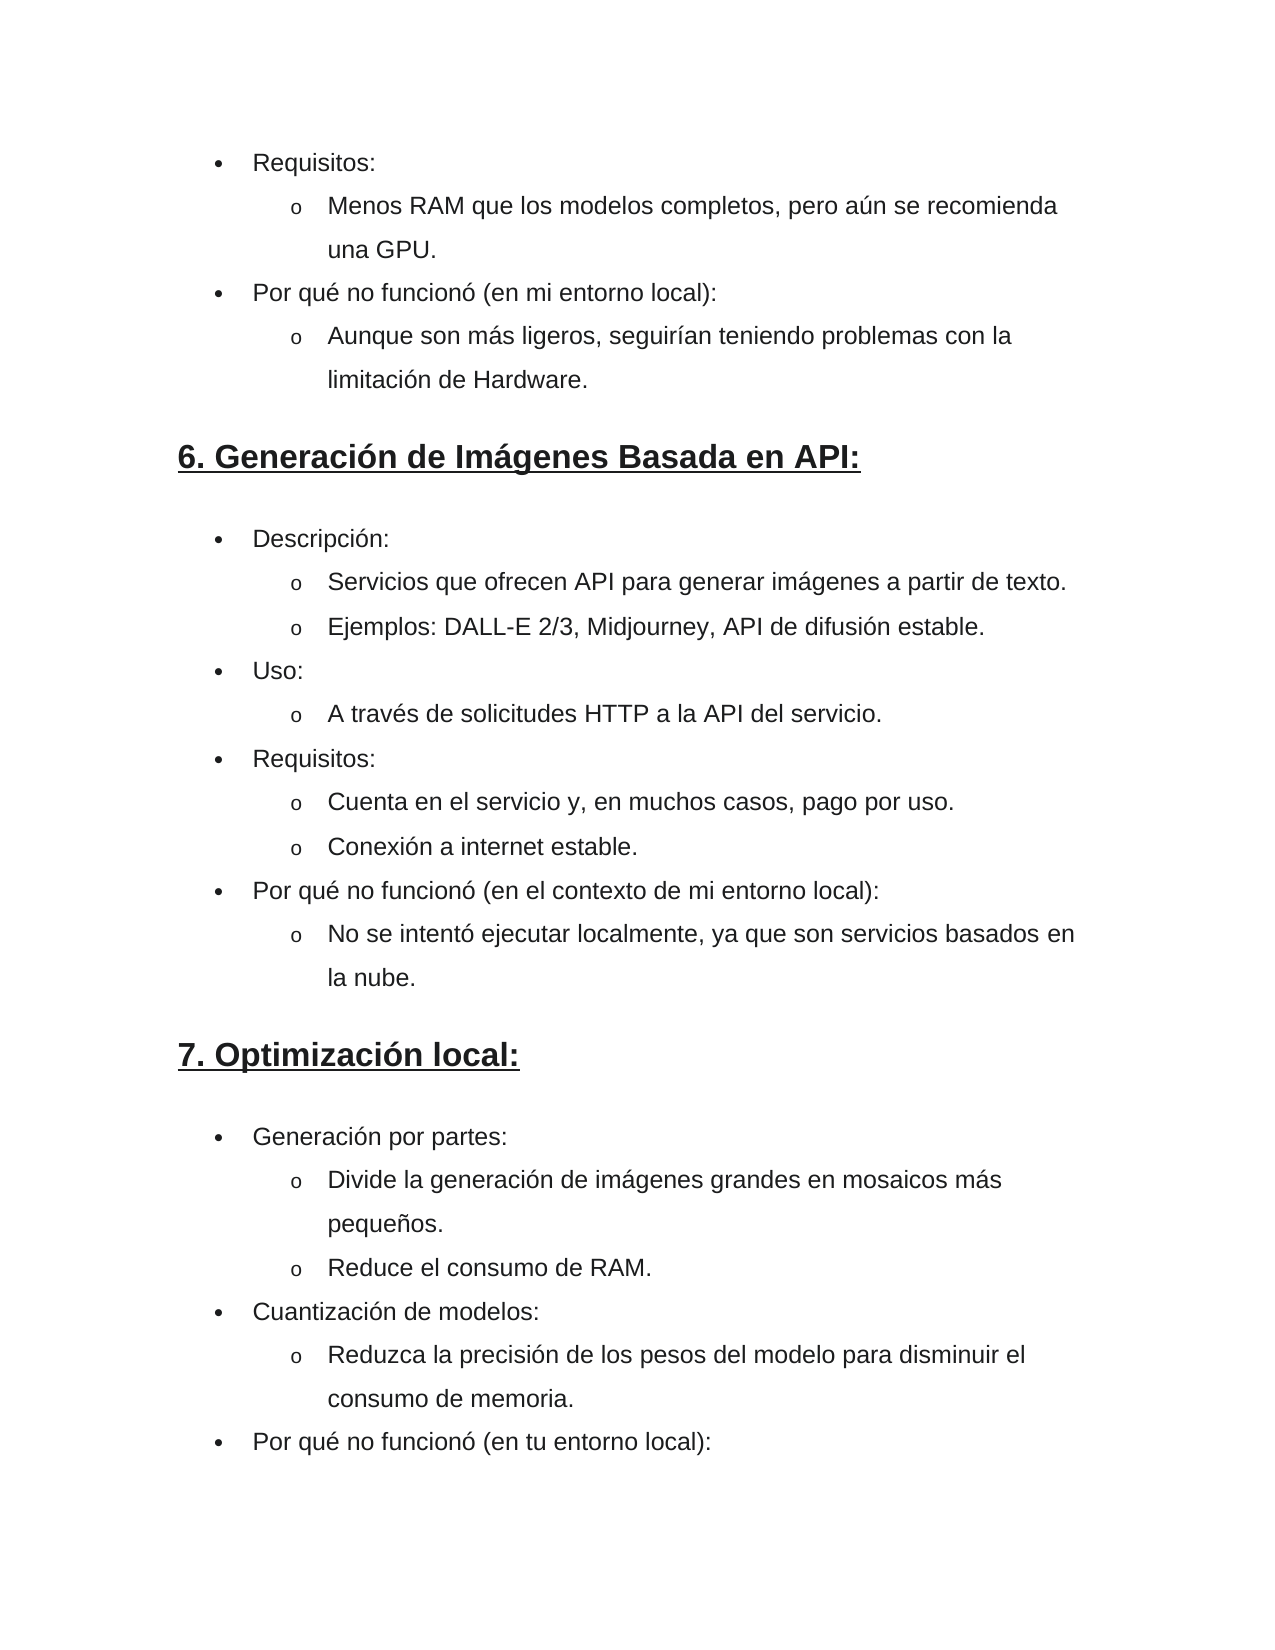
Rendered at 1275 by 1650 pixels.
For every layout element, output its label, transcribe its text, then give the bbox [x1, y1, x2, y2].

list Requisitos: [215, 744, 1098, 773]
list No se intentó ejecutar localmente, ya que son servicios basados ​​en la nube. [290, 919, 1098, 992]
list Por qué no funcionó (en el contexto de mi entorno local): [215, 876, 1098, 905]
list Divide la generación de imágenes grandes en mosaicos más pequeños. [290, 1165, 1098, 1238]
list Conexión a internet estable. [290, 831, 1098, 861]
text 7. Optimización local: [177, 1035, 1098, 1074]
text 6. Generación de Imágenes Basada en API: [177, 437, 1098, 476]
list A través de solicitudes HTTP a la API del servicio. [290, 699, 1098, 729]
list Cuenta en el servicio y, en muchos casos, pago por uso. [290, 787, 1098, 817]
list Requisitos: [215, 148, 1098, 176]
list Ejemplos: DALL-E 2/3, Midjourney, API de difusión estable. [290, 612, 1098, 641]
list Reduzca la precisión de los pesos del modelo para disminuir el consumo de memoria. [290, 1340, 1098, 1413]
list Uso: [215, 656, 1098, 685]
list Menos RAM que los modelos completos, pero aún se recomienda una GPU. [290, 191, 1098, 263]
list Descripción: [215, 524, 1098, 553]
list Servicios que ofrecen API para generar imágenes a partir de texto. [290, 567, 1098, 597]
list Reduce el consumo de RAM. [290, 1252, 1098, 1282]
list Por qué no funcionó (en mi entorno local): [215, 278, 1098, 307]
list Por qué no funcionó (en tu entorno local): [215, 1427, 1098, 1456]
list Cuantización de modelos: [215, 1297, 1098, 1326]
list Aunque son más ligeros, seguirían teniendo problemas con la limitación de Hardware. [290, 321, 1098, 394]
list Generación por partes: [215, 1122, 1098, 1151]
